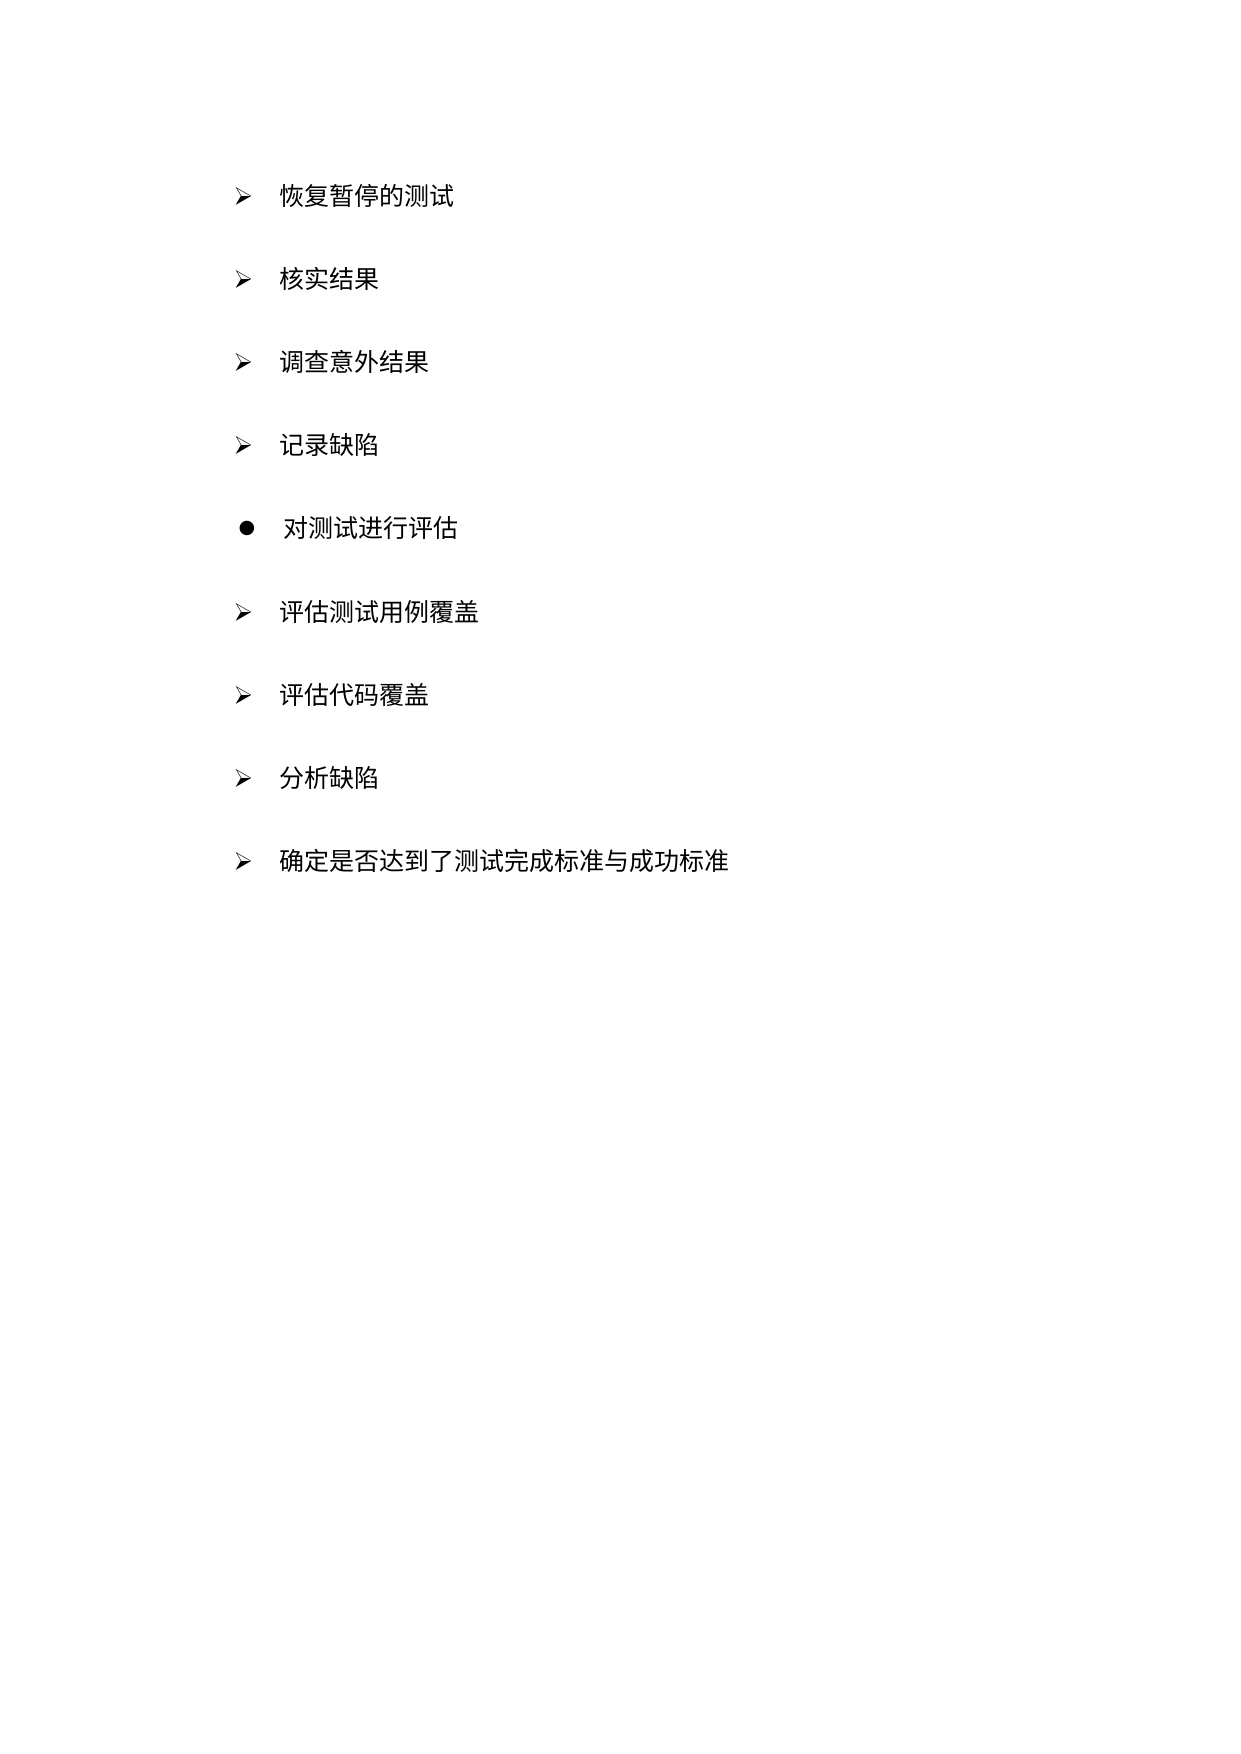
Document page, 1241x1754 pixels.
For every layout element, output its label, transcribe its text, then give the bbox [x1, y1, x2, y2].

list 核实结果 [233, 245, 1053, 310]
list 确定是否达到了测试完成标准与成功标准 [233, 827, 1053, 892]
list 恢复暂停的测试 [233, 162, 1053, 227]
list 调查意外结果 [233, 328, 1053, 393]
list 对测试进行评估 [237, 494, 1053, 559]
list 评估测试用例覆盖 [233, 578, 1053, 643]
list 分析缺陷 [233, 744, 1053, 809]
list 记录缺陷 [233, 411, 1053, 476]
list 评估代码覆盖 [233, 661, 1053, 726]
